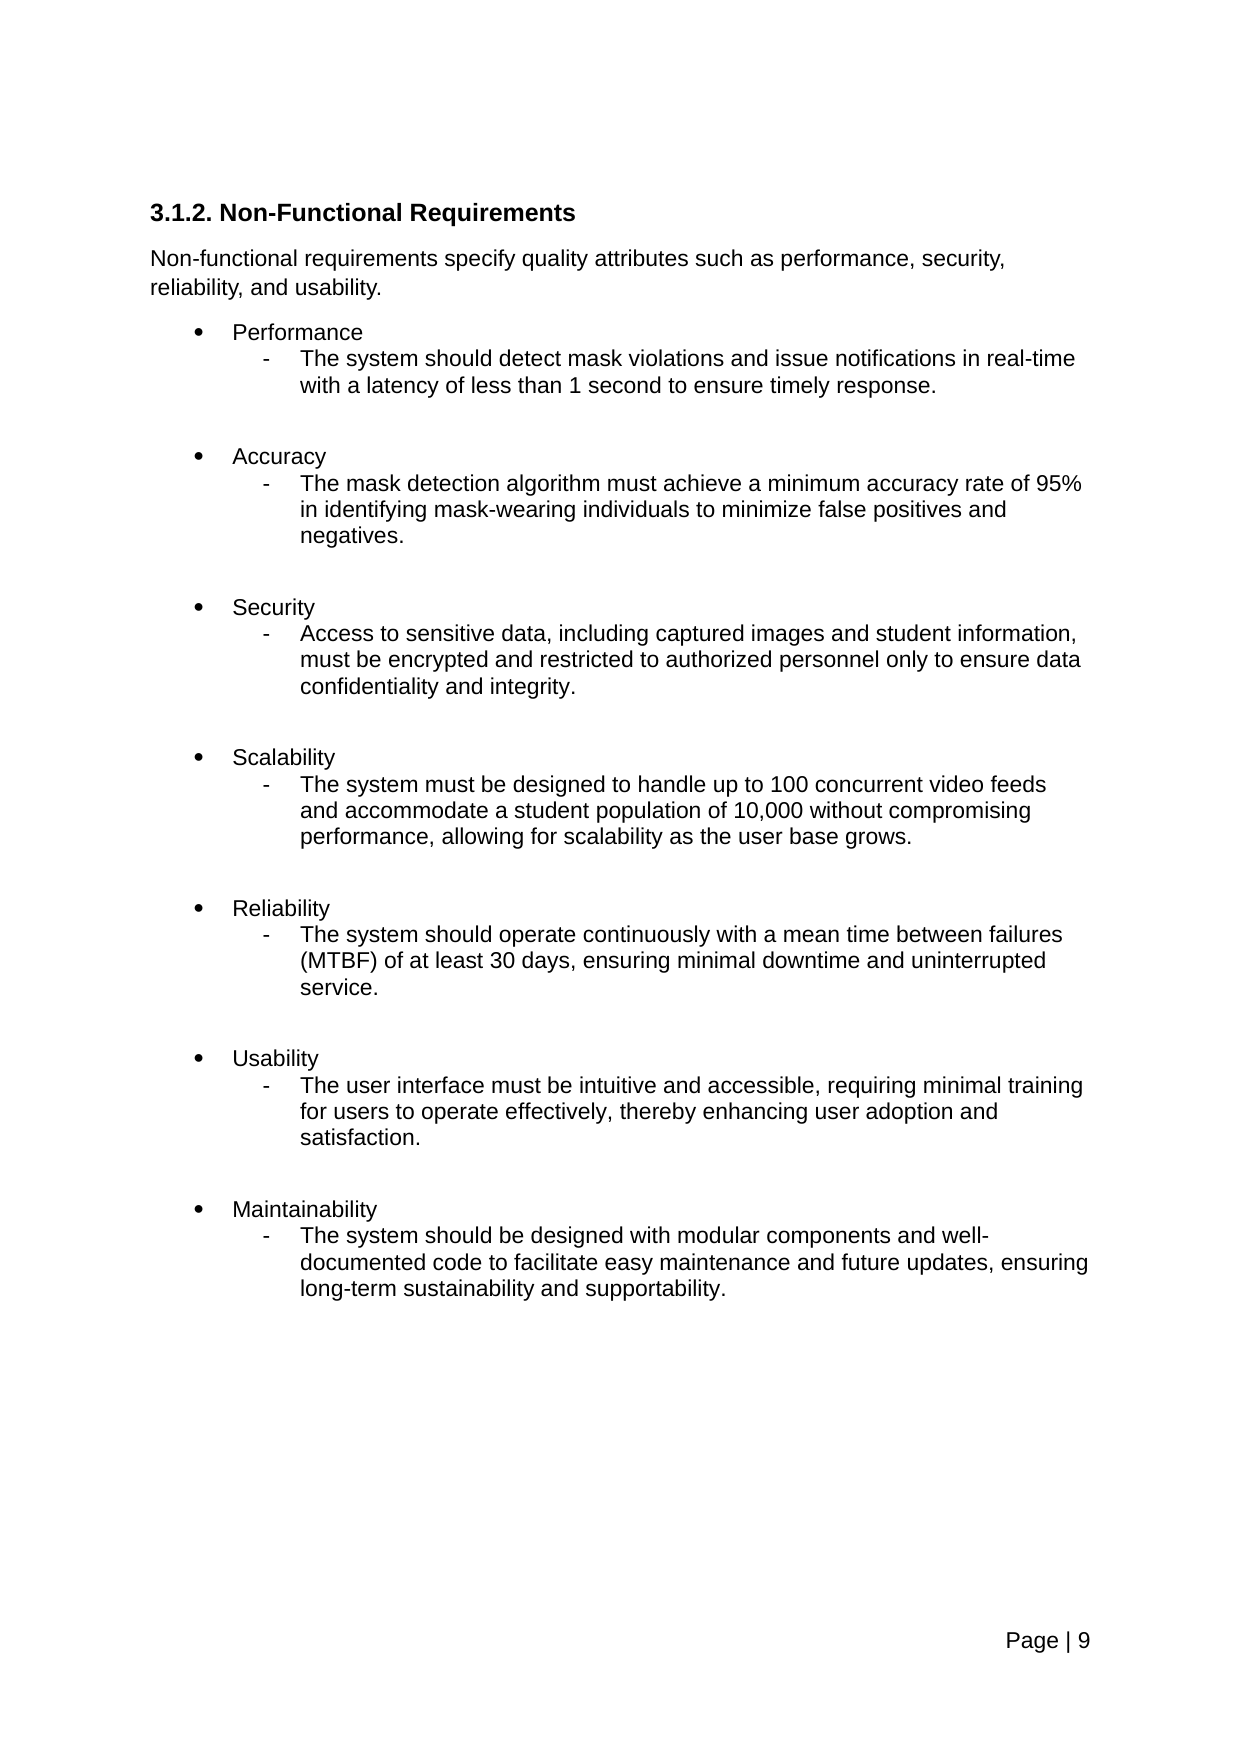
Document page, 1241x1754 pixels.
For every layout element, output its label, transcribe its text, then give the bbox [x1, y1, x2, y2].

list The user interface must be intuitive and accessible, requiring minimal training for users to operate effectively, thereby enhancing user adoption and satisfaction. [262, 1072, 1090, 1151]
list Security [194, 594, 1090, 620]
list Scalability [194, 744, 1090, 771]
list Maintainability [194, 1196, 1090, 1222]
list Performance [194, 319, 1090, 345]
list The system should detect mask violations and issue notifications in real-time with a latency of less than 1 second to ensure timely response. [262, 345, 1090, 398]
text Non-functional requirements specify quality attributes such as performance, security, reliability, and usability. [150, 245, 1090, 300]
list Access to sensitive data, including captured images and student information, must be encrypted and restricted to authorized personnel only to ensure data confidentiality and integrity. [262, 620, 1090, 699]
list Usability [194, 1045, 1090, 1072]
list The mask detection algorithm must achieve a minimum accuracy rate of 95% in identifying mask-wearing individuals to minimize false positives and negatives. [262, 469, 1090, 548]
list The system should operate continuously with a mean time between failures (MTBF) of at least 30 days, ensuring minimal downtime and uninterrupted service. [262, 921, 1090, 1000]
list The system must be designed to handle up to 100 concurrent video feeds and accommodate a student population of 10,000 without compromising performance, allowing for scalability as the user base grows. [262, 771, 1090, 849]
list The system should be designed with modular components and well-documented code to facilitate easy maintenance and future updates, ensuring long-term sustainability and supportability. [262, 1222, 1090, 1301]
list Reliability [194, 895, 1090, 921]
list Accuracy [194, 443, 1090, 469]
text 3.1.2. Non-Functional Requirements [150, 198, 1090, 226]
